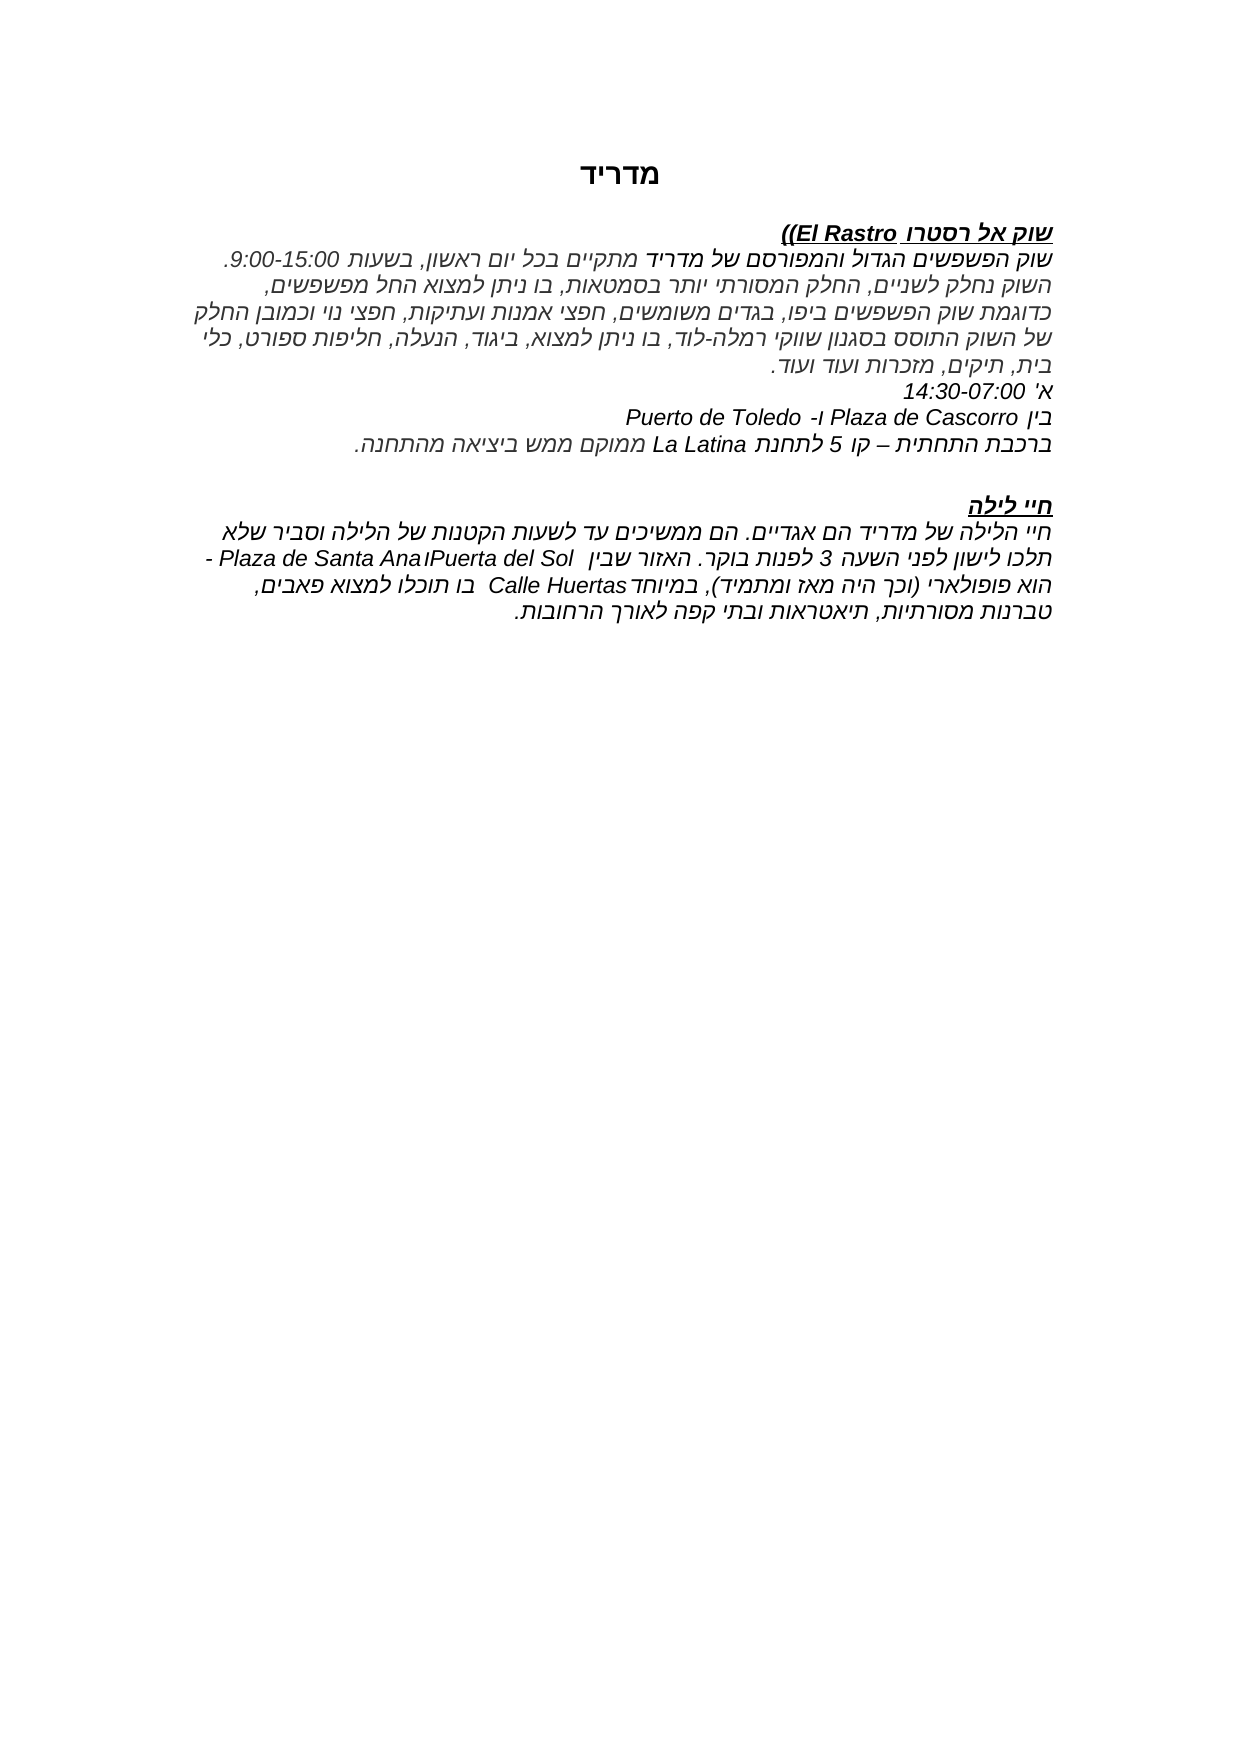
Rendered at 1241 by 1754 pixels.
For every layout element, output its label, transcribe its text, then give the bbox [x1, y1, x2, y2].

text בין Plaza de Cascorro ו- Puerto de Toledo [187, 404, 1053, 431]
text שוק אל רסטרו El Rastro)) [187, 220, 1053, 246]
text ברכבת התחתית – קו 5 לתחנת La Latina ממוקם ממש ביציאה מהתחנה. [187, 431, 1053, 457]
text חיי לילה [187, 493, 1053, 519]
text שוק הפשפשים הגדול והמפורסם של מדריד מתקיים בכל יום ראשון, בשעות 9:00-15:00. השוק נחלק לשניים, החלק המסורתי יותר בסמטאות, בו ניתן למצוא החל מפשפשים, כדוגמת שוק הפשפשים ביפו, בגדים משומשים, חפצי אמנות ועתיקות, חפצי נוי וכמובן החלק של השוק התוסס בסגנון שווקי רמלה-לוד, בו ניתן למצוא, ביגוד, הנעלה, חליפות ספורט, כלי בית, תיקים, מזכרות ועוד ועוד. [187, 246, 1053, 378]
text א' 14:30-07:00 [187, 378, 1053, 404]
text מדריד [187, 150, 1053, 191]
text חיי הלילה של מדריד הם אגדיים. הם ממשיכים עד לשעות הקטנות של הלילה וסביר שלא תלכו לישון לפני השעה 3 לפנות בוקר. האזור שבין Puerta del SolוPlaza de Santa Ana - הוא פופולארי (וכך היה מאז ומתמיד), במיוחדCalle Huertas בו תוכלו למצוא פאבים, טברנות מסורתיות, תיאטראות ובתי קפה לאורך הרחובות. [187, 519, 1053, 624]
